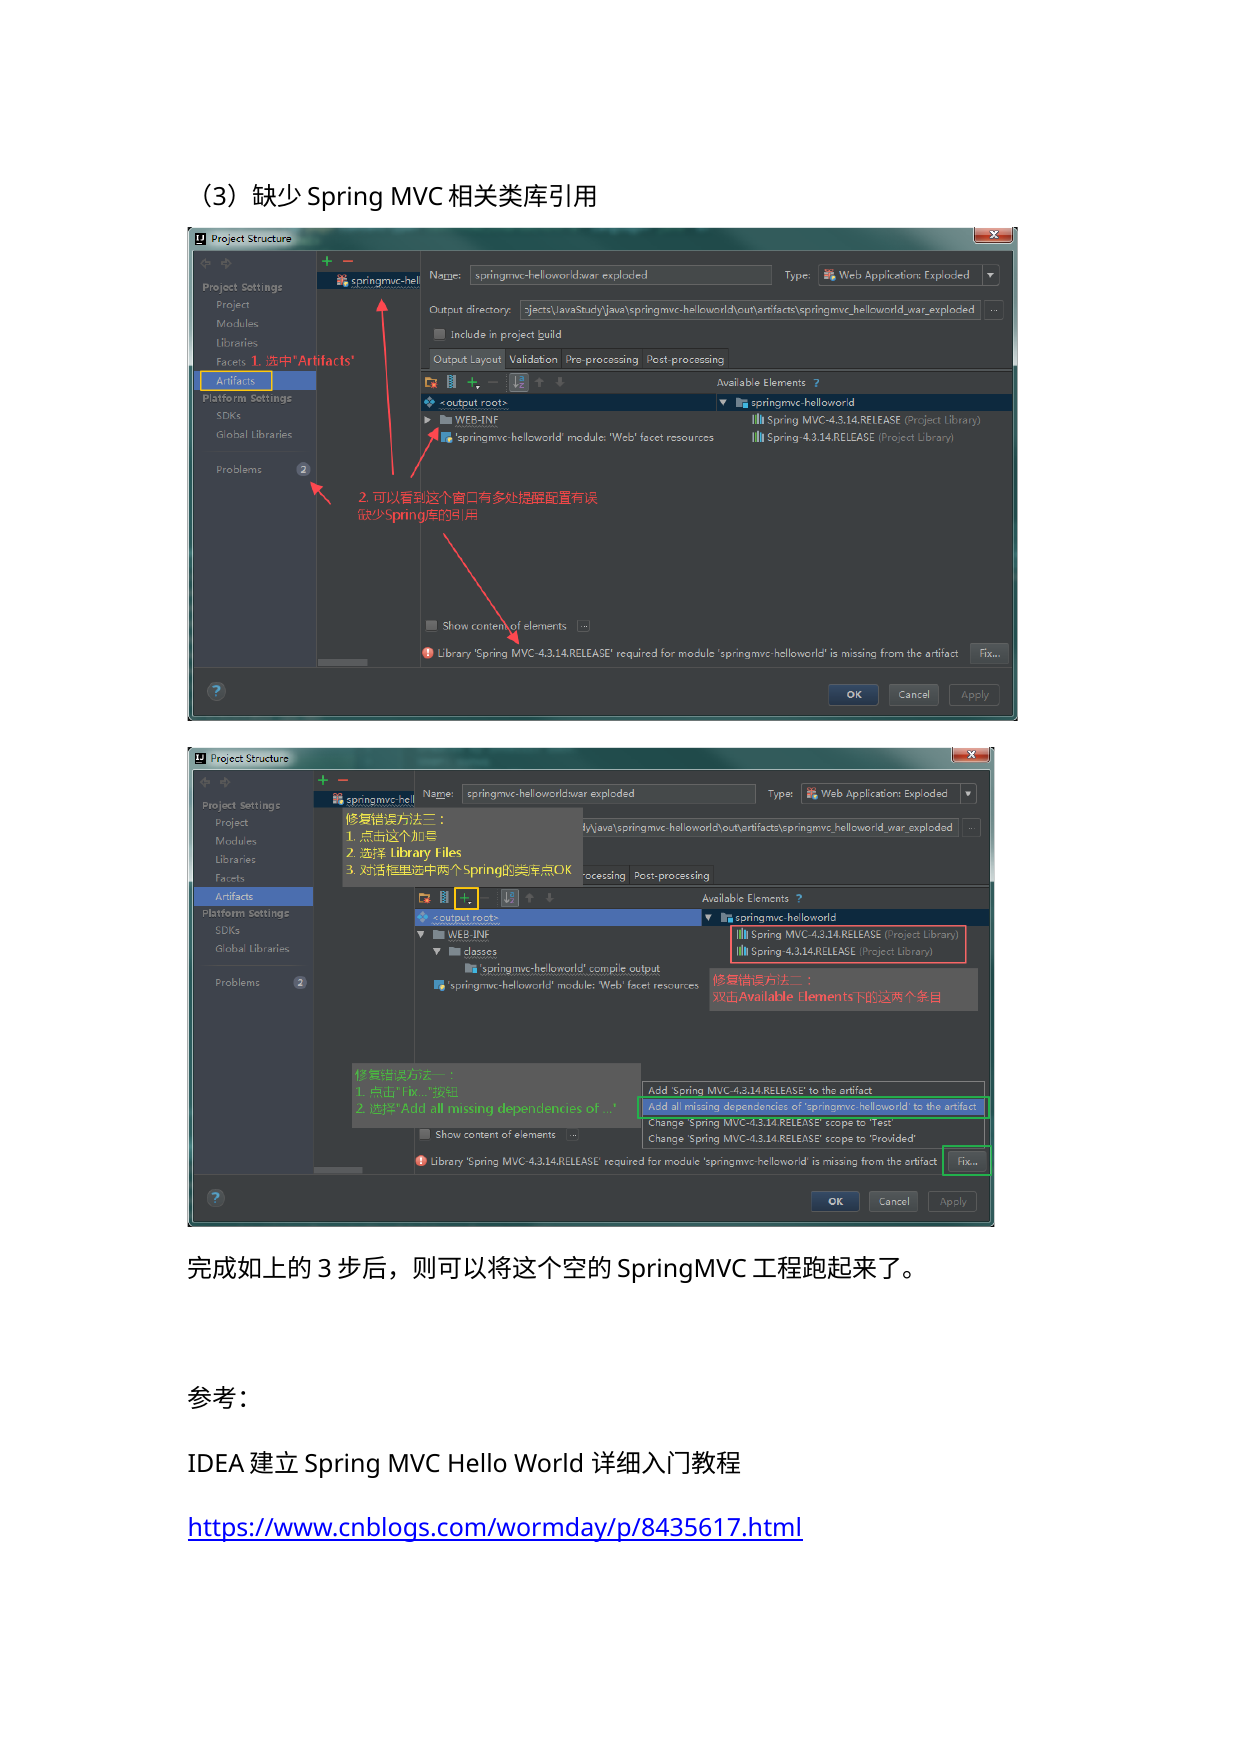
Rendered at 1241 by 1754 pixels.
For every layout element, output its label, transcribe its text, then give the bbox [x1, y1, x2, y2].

text IDEA建立Spring MVC Hello World 详细入门教程 [187, 1429, 1053, 1494]
picture [187, 227, 1018, 721]
text 参考： [187, 1364, 1053, 1429]
list 缺少Spring MVC相关类库引用 [187, 162, 1053, 227]
text https://www.cnblogs.com/wormday/p/8435617.html [187, 1494, 1053, 1559]
picture [187, 747, 995, 1227]
text 完成如上的3步后，则可以将这个空的SpringMVC工程跑起来了。 [187, 1234, 1053, 1299]
